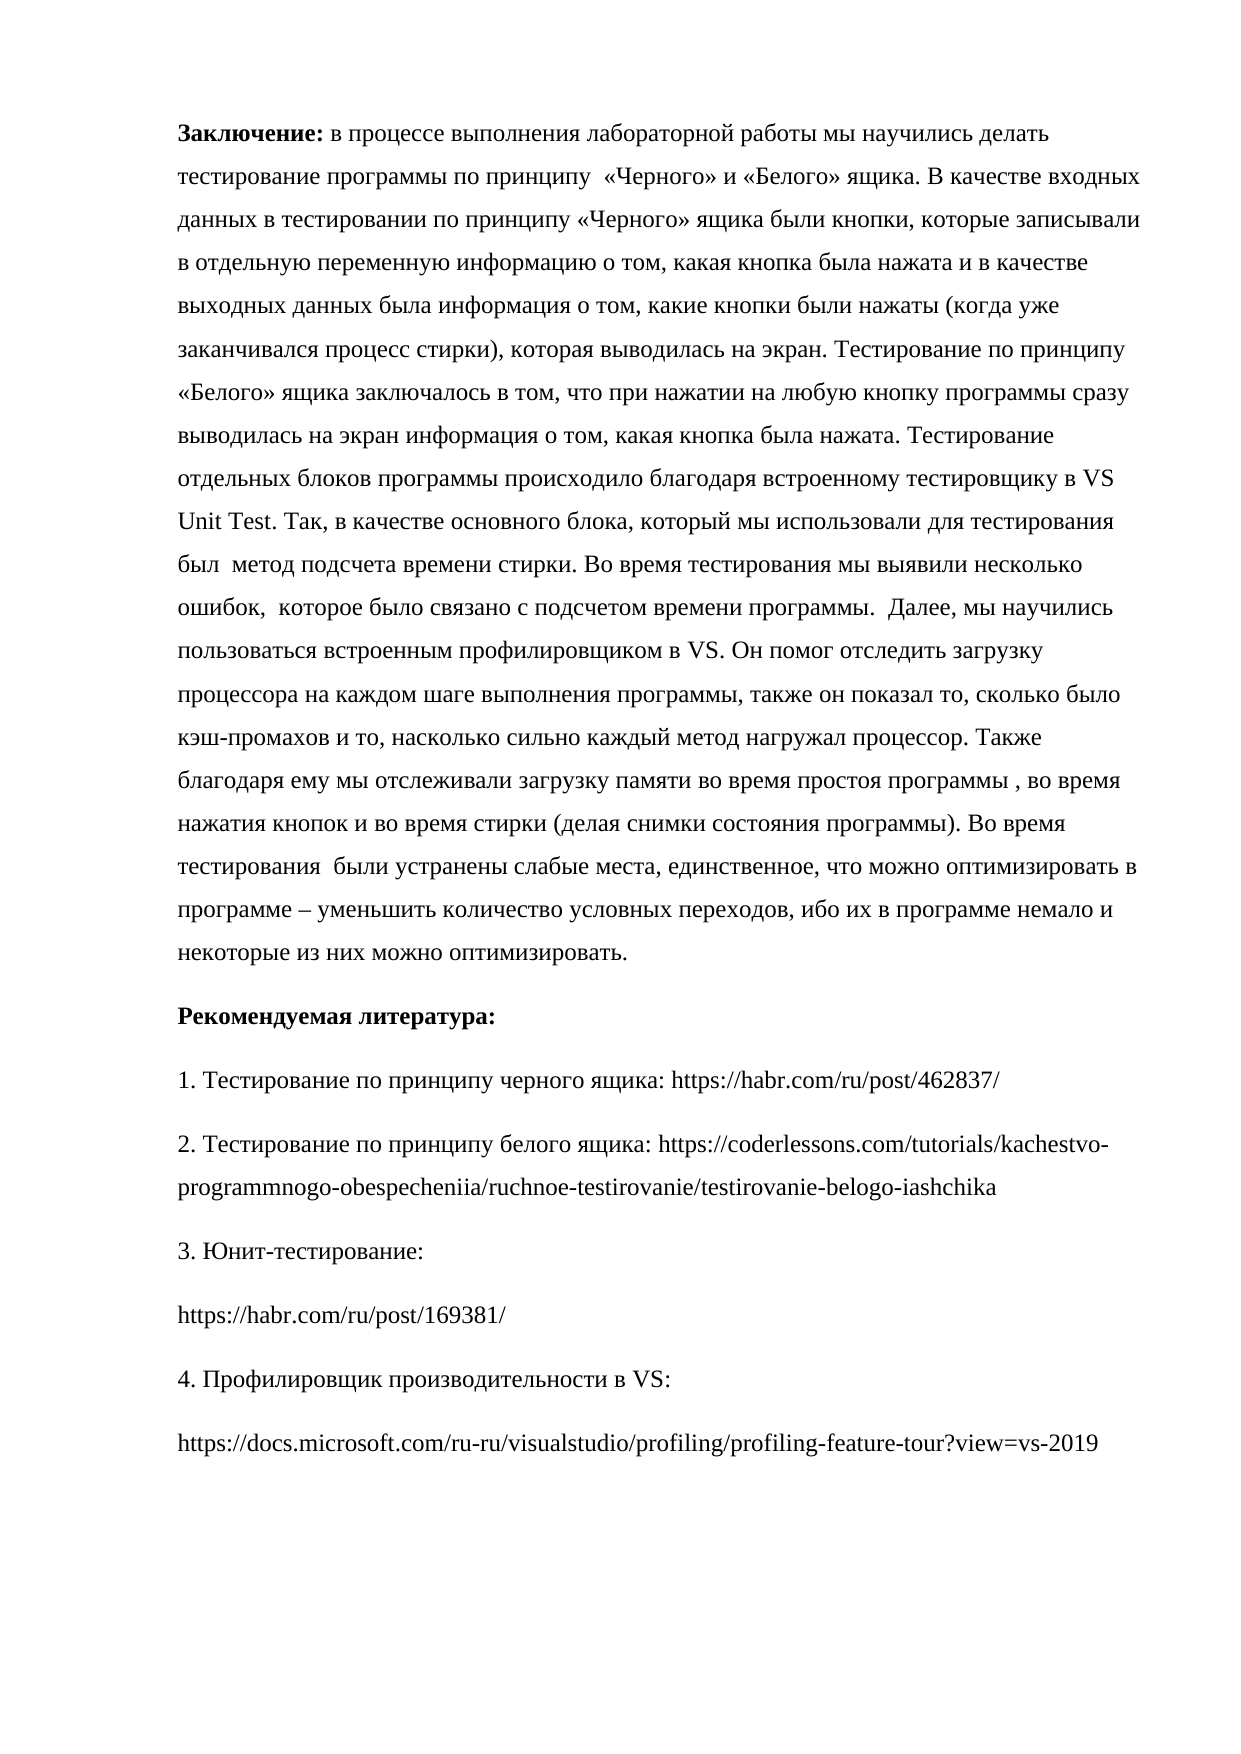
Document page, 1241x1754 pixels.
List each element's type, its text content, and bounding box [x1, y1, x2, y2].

text 1. Тестирование по принципу черного ящика: https://habr.com/ru/post/462837/ [177, 1065, 1152, 1094]
text 2. Тестирование по принципу белого ящика: https://coderlessons.com/tutorials/kachestvo-programmnogo-obespecheniia/ruchnoe-testirovanie/testirovanie-belogo-iashchika [177, 1129, 1152, 1201]
text https://docs.microsoft.com/ru-ru/visualstudio/profiling/profiling-feature-tour?view=vs-2019 [177, 1428, 1152, 1457]
text https://habr.com/ru/post/169381/ [177, 1300, 1152, 1329]
text Рекомендуемая литература: [177, 1001, 1152, 1030]
text 3. Юнит-тестирование: [177, 1236, 1152, 1265]
text 4. Профилировщик производительности в VS: [177, 1364, 1152, 1393]
text Заключение: в процессе выполнения лабораторной работы мы научились делать тестирование программы по принципу «Черного» и «Белого» ящика. В качестве входных данных в тестировании по принципу «Черного» ящика были кнопки, которые записывали в отдельную переменную информацию о том, какая кнопка была нажата и в качестве выходных данных была информация о том, какие кнопки были нажаты (когда уже заканчивался процесс стирки), которая выводилась на экран. Тестирование по принципу «Белого» ящика заключалось в том, что при нажатии на любую кнопку программы сразу выводилась на экран информация о том, какая кнопка была нажата. Тестирование отдельных блоков программы происходило благодаря встроенному тестировщику в VS Unit Test. Так, в качестве основного блока, который мы использовали для тестирования был метод подсчета времени стирки. Во время тестирования мы выявили несколько ошибок, которое было связано с подсчетом времени программы. Далее, мы научились пользоваться встроенным профилировщиком в VS. Он помог отследить загрузку процессора на каждом шаге выполнения программы, также он показал то, сколько было кэш-промахов и то, насколько сильно каждый метод нагружал процессор. Также благодаря ему мы отслеживали загрузку памяти во время простоя программы , во время нажатия кнопок и во время стирки (делая снимки состояния программы). Во время тестирования были устранены слабые места, единственное, что можно оптимизировать в программе – уменьшить количество условных переходов, ибо их в программе немало и некоторые из них можно оптимизировать. [177, 118, 1152, 966]
